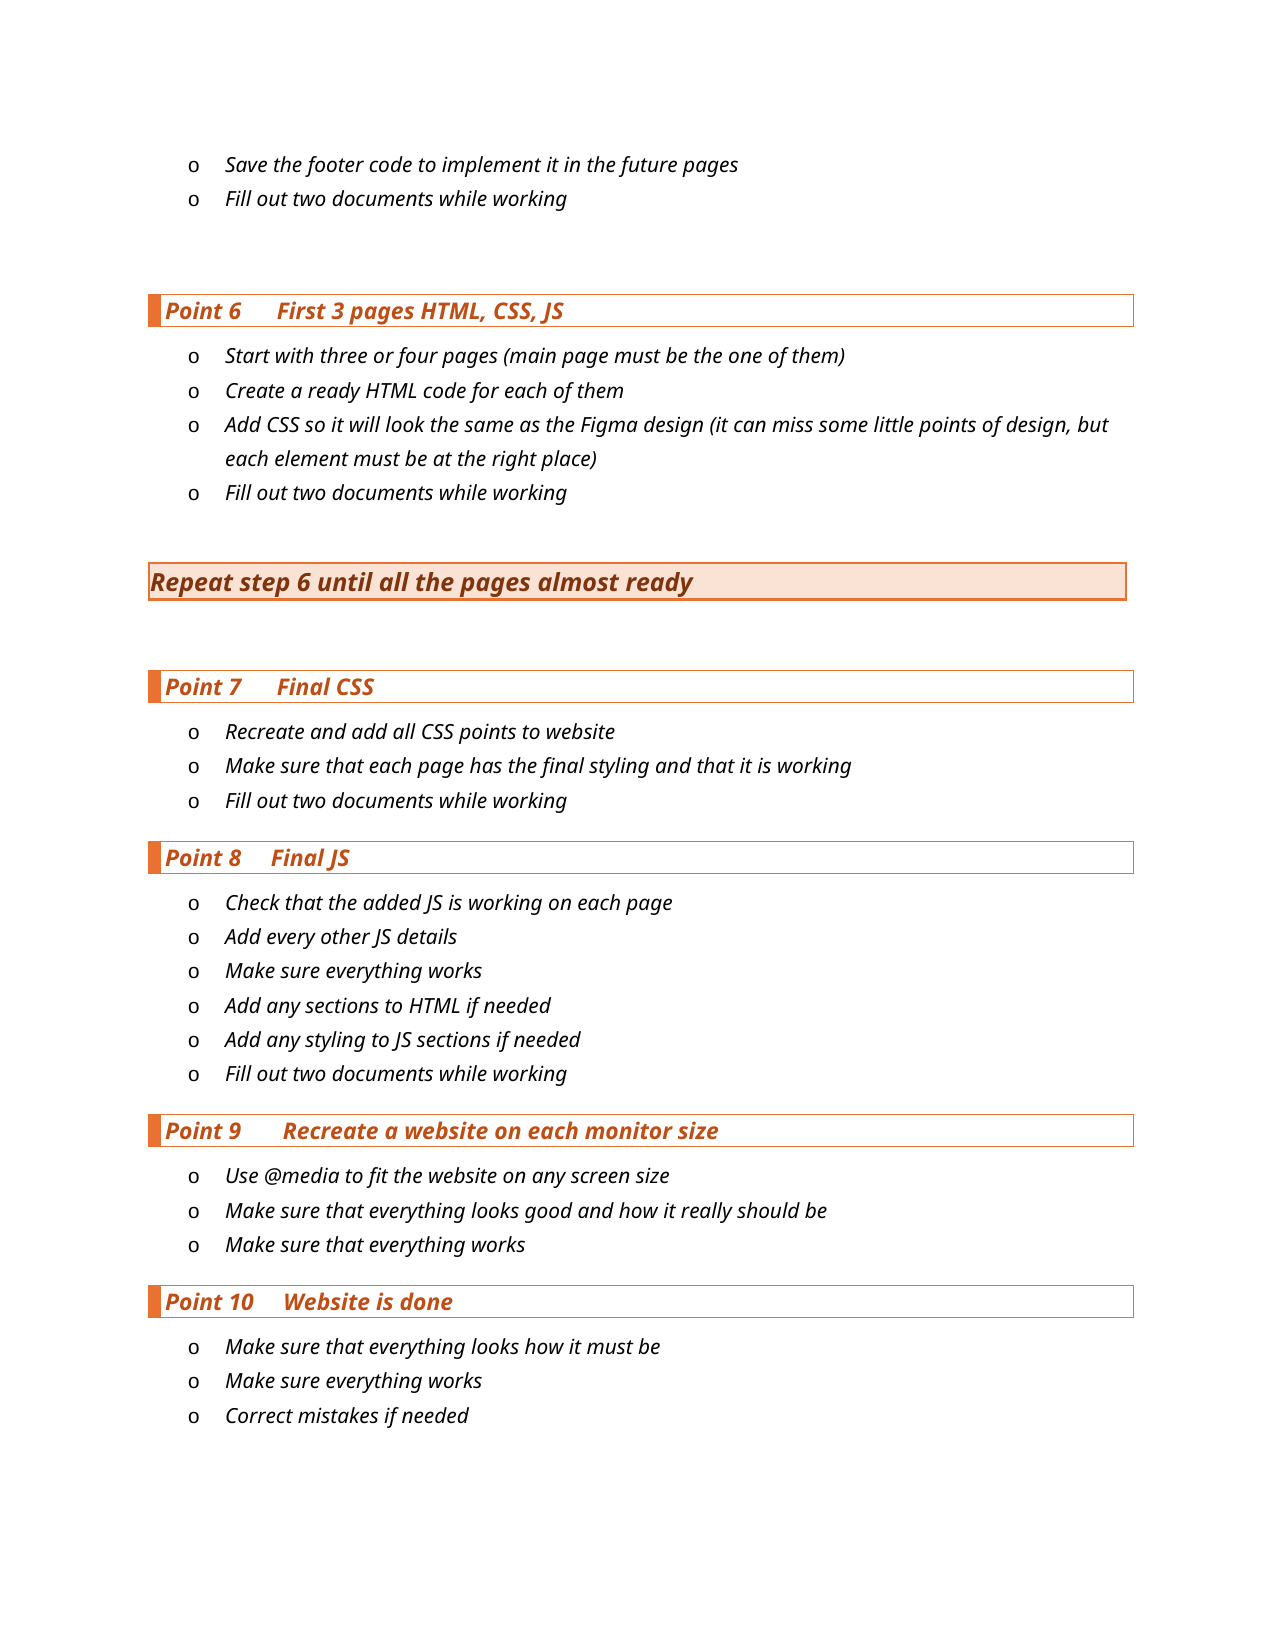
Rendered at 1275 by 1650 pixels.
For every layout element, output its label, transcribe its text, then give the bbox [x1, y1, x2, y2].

list Make sure that everything looks how it must be [187, 1332, 1125, 1361]
list Add any styling to JS sections if needed [187, 1025, 1125, 1053]
list Fill out two documents while working [187, 786, 1125, 814]
list Add every other JS details [187, 922, 1125, 951]
list Make sure everything works [187, 1367, 1125, 1395]
list Use @media to fit the website on any screen size [187, 1162, 1125, 1190]
subtitle Point 6 First 3 pages HTML, CSS, JS [161, 295, 1133, 326]
list Make sure that each page has the final styling and that it is working [187, 752, 1125, 780]
list Add any sections to HTML if needed [187, 991, 1125, 1019]
list Start with three or four pages (main page must be the one of them) [187, 342, 1125, 370]
subtitle Repeat step 6 until all the pages almost ready [150, 564, 1125, 598]
list Save the footer code to implement it in the future pages [187, 150, 1125, 178]
list Make sure everything works [187, 957, 1125, 985]
list Check that the added JS is working on each page [187, 888, 1125, 917]
subtitle Point 10 Website is done [161, 1286, 1133, 1317]
list Add CSS so it will look the same as the Figma design (it can miss some little points of design, but each element must be at the right place) [187, 410, 1125, 472]
subtitle Point 7 Final CSS [161, 671, 1133, 702]
subtitle Point 8 Final JS [161, 842, 1133, 873]
subtitle Point 9 Recreate a website on each monitor size [161, 1115, 1133, 1146]
list Recreate and add all CSS points to website [187, 717, 1125, 746]
list Make sure that everything looks good and how it really should be [187, 1196, 1125, 1224]
list Correct mistakes if needed [187, 1401, 1125, 1429]
list Fill out two documents while working [187, 1059, 1125, 1088]
list Make sure that everything works [187, 1230, 1125, 1258]
list Fill out two documents while working [187, 478, 1125, 507]
list Create a ready HTML code for each of them [187, 376, 1125, 404]
list Fill out two documents while working [187, 184, 1125, 213]
